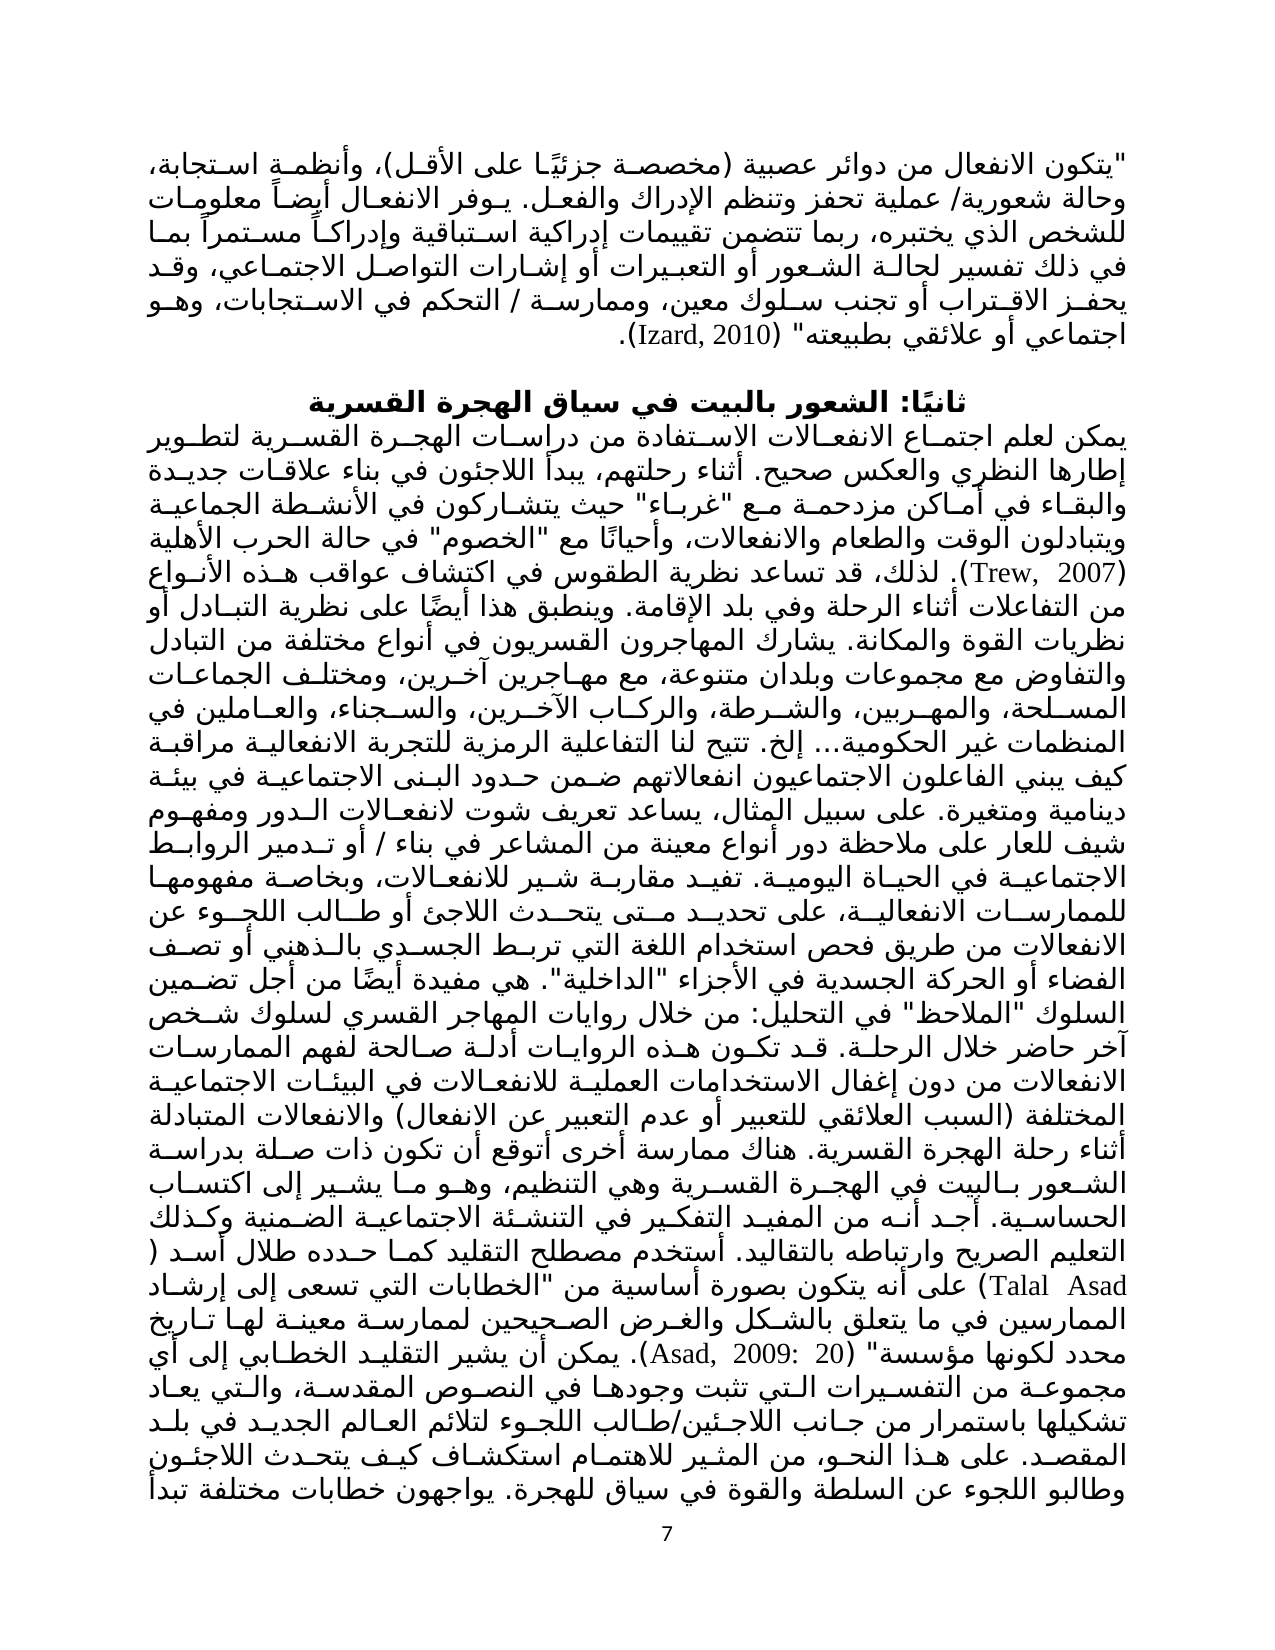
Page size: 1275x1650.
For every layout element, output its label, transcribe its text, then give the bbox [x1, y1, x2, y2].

text ثانيًا: الشعور بالبيت في سياق الهجرة القسرية [148, 385, 1127, 419]
text "يتكون الانفعال من دوائر عصبية (مخصصة جزئيًا على الأقل)، وأنظمة استجابة، وحالة شعورية/ عملية تحفز وتنظم الإدراك والفعل. يوفر الانفعال أيضاً معلومات للشخص الذي يختبره، ربما تتضمن تقييمات إدراكية استباقية وإدراكاً مستمراً بما في ذلك تفسير لحالة الشعور أو التعبيرات أو إشارات التواصل الاجتماعي، وقد يحفز الاقتراب أو تجنب سلوك معين، وممارسة / التحكم في الاستجابات، وهو اجتماعي أو علائقي بطبيعته" (Izard, 2010). [148, 148, 1127, 352]
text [148, 419, 1127, 1506]
